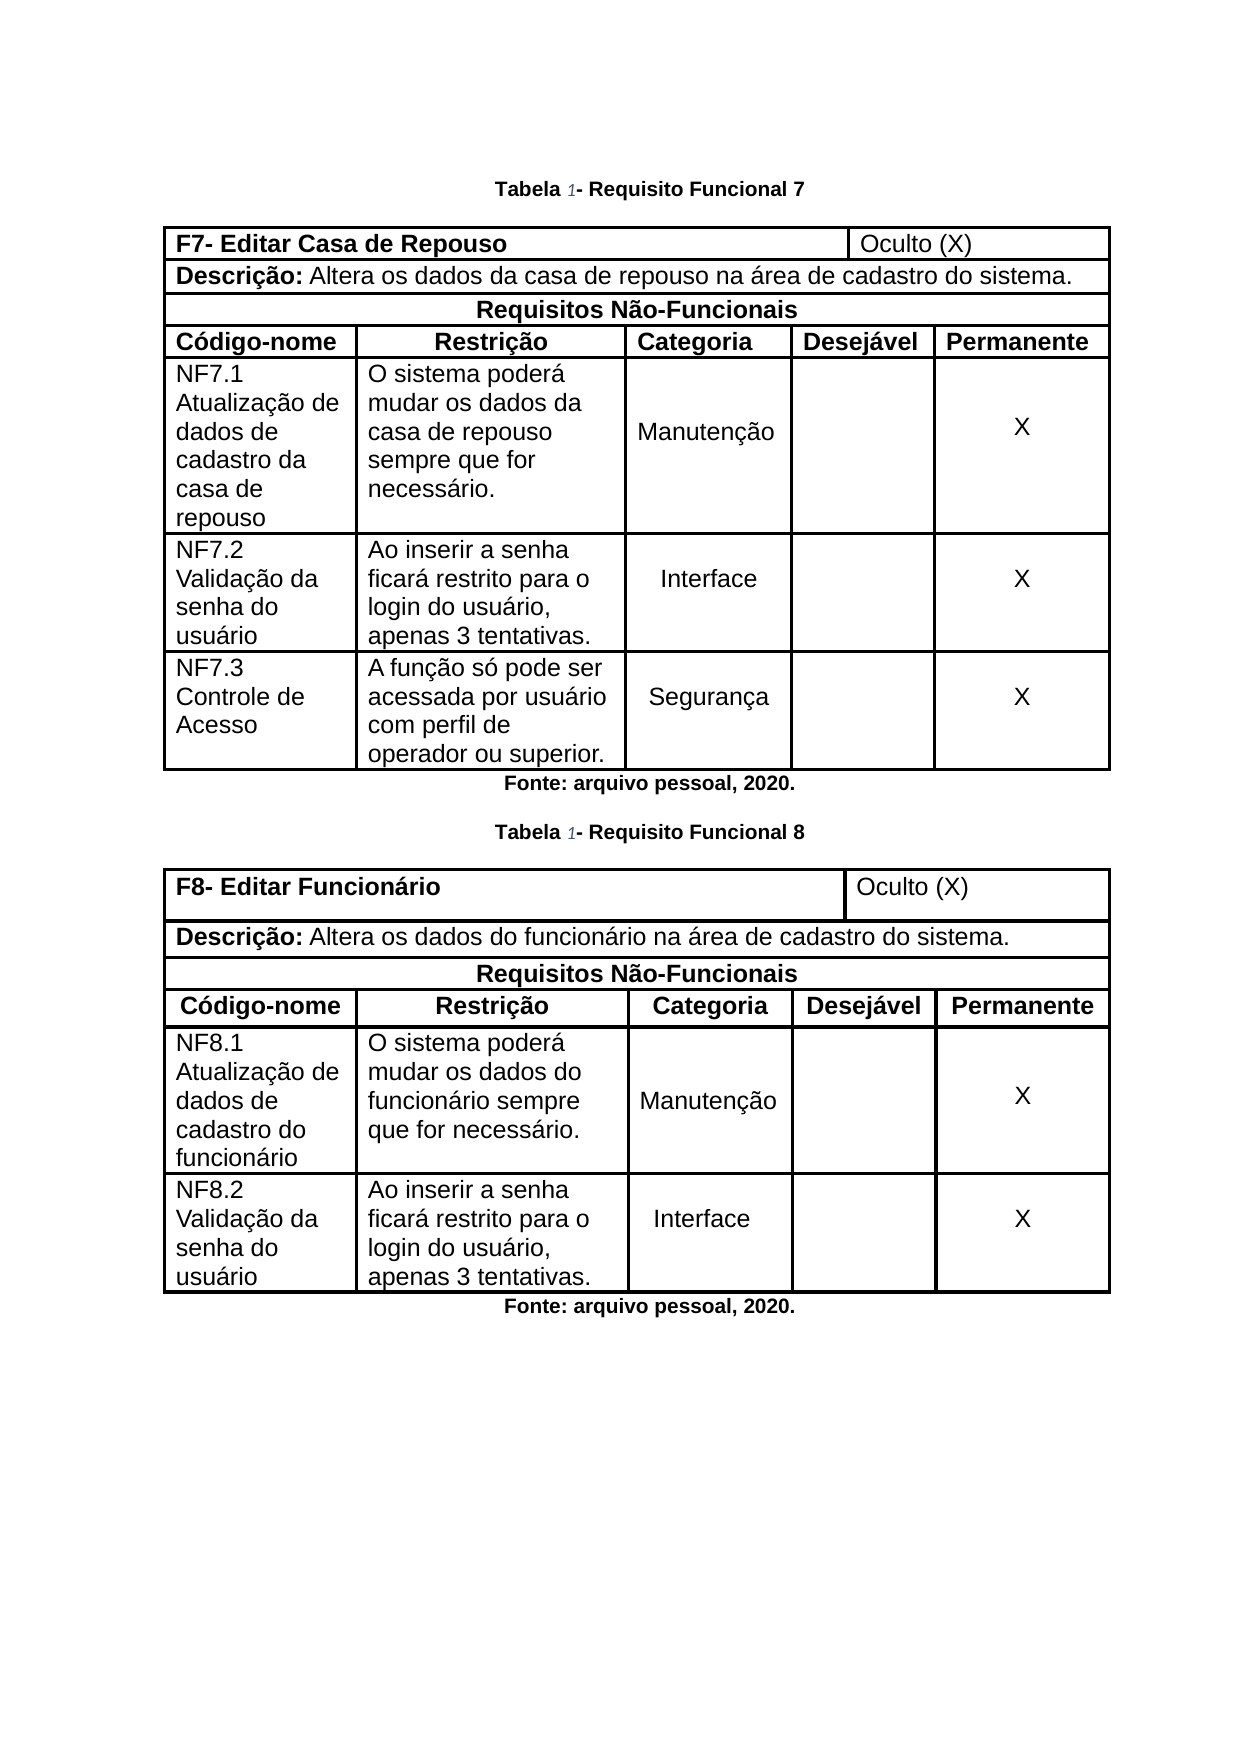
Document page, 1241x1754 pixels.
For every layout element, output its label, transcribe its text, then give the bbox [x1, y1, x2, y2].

table_header F8- Editar Funcionário [166, 871, 843, 919]
table_cell Descrição: Altera os dados da casa de repouso na área de cadastro do sistema. [166, 261, 1108, 292]
table_cell X [936, 653, 1108, 768]
table_cell X [936, 359, 1108, 532]
table_cell Interface [630, 1175, 791, 1290]
table_cell Categoria [630, 991, 791, 1025]
table_cell Interface [627, 535, 790, 650]
table_cell Segurança [627, 653, 790, 768]
table_cell Requisitos Não-Funcionais [166, 959, 1108, 988]
table_cell Desejável [794, 991, 934, 1025]
table_cell Manutenção [630, 1029, 791, 1172]
table_cell Permanente [938, 991, 1108, 1025]
table_cell [793, 359, 933, 532]
table_cell Ao inserir a senha ficará restrito para o login do usuário, apenas 3 tentativas. [358, 535, 624, 650]
table_cell Permanente [936, 327, 1108, 356]
table_header F7- Editar Casa de Repouso [166, 229, 847, 258]
table_cell O sistema poderá mudar os dados do funcionário sempre que for necessário. [358, 1029, 627, 1172]
table_cell X [938, 1029, 1108, 1172]
table_cell Ao inserir a senha ficará restrito para o login do usuário, apenas 3 tentativas. [358, 1175, 627, 1290]
table_header Oculto (X) [850, 229, 1108, 258]
table_cell X [938, 1175, 1108, 1290]
table_cell O sistema poderá mudar os dados da casa de repouso sempre que for necessário. [358, 359, 624, 532]
table_cell NF7.2 Validação da senha do usuário [166, 535, 355, 650]
table_cell NF8.1 Atualização de dados de cadastro do funcionário [166, 1029, 355, 1172]
table_cell Descrição: Altera os dados do funcionário na área de cadastro do sistema. [166, 923, 1108, 956]
table_cell Restrição [358, 991, 627, 1025]
table_header Oculto (X) [847, 871, 1108, 919]
table_cell Código-nome [166, 991, 355, 1025]
table_cell [793, 535, 933, 650]
text Fonte: arquivo pessoal, 2020. [177, 771, 1122, 795]
table_cell NF8.2 Validação da senha do usuário [166, 1175, 355, 1290]
text Fonte: arquivo pessoal, 2020. [177, 1293, 1122, 1317]
table_cell Restrição [358, 327, 624, 356]
table_cell NF7.3 Controle de Acesso [166, 653, 355, 768]
table_cell Código-nome [166, 327, 355, 356]
table_cell [793, 653, 933, 768]
table_cell Requisitos Não-Funcionais [166, 295, 1108, 324]
table_cell NF7.1 Atualização de dados de cadastro da casa de repouso [166, 359, 355, 532]
table_cell A função só pode ser acessada por usuário com perfil de operador ou superior. [358, 653, 624, 768]
text Tabela 7- Requisito Funcional 7 [177, 177, 1122, 201]
table_cell Categoria [627, 327, 790, 356]
table_cell [794, 1029, 934, 1172]
table_cell Desejável [793, 327, 933, 356]
table_cell X [936, 535, 1108, 650]
table_cell [794, 1175, 934, 1290]
table_cell Manutenção [627, 359, 790, 532]
text Tabela 8- Requisito Funcional 8 [177, 819, 1122, 844]
